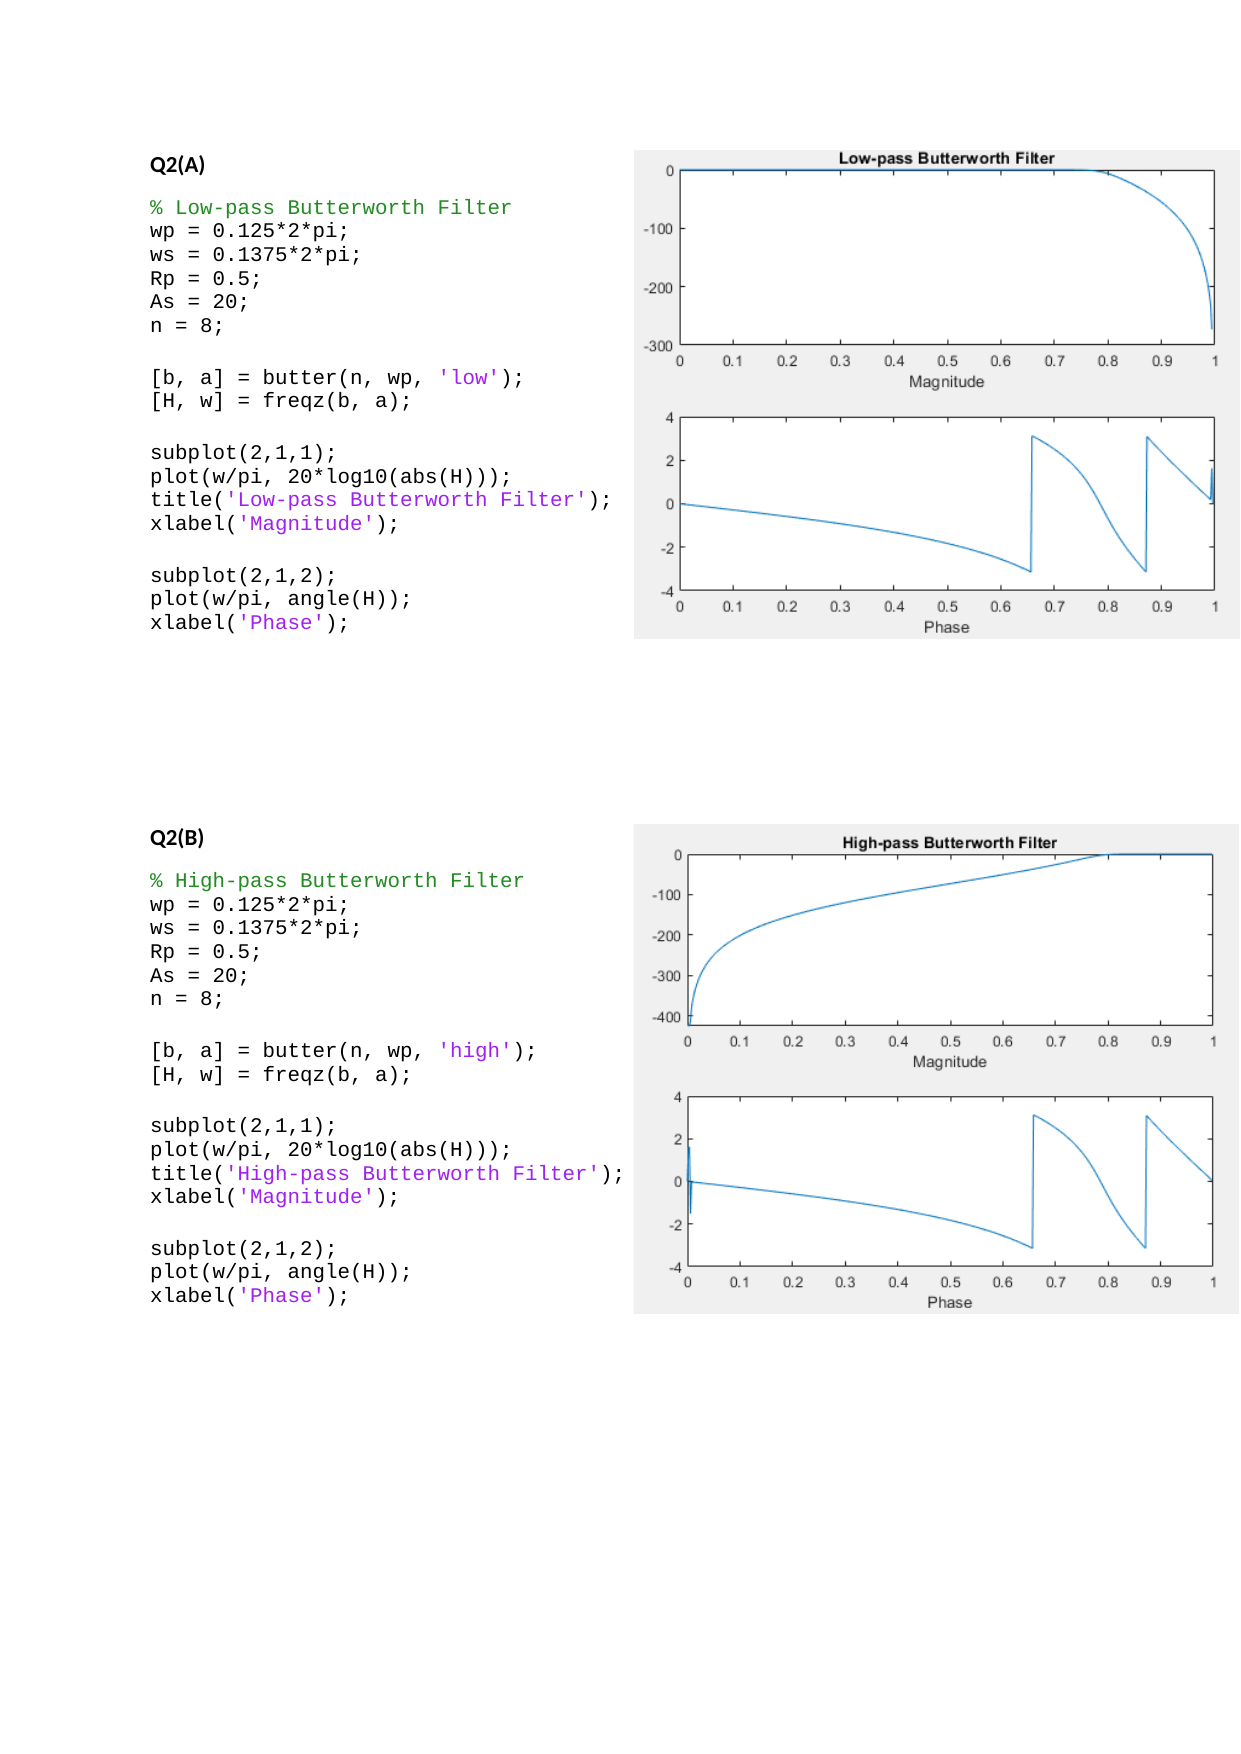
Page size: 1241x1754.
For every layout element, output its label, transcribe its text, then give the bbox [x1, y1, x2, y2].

picture [633, 824, 1239, 1314]
text n = 8; [150, 315, 1090, 339]
text ws = 0.1375*2*pi; [150, 244, 1090, 268]
text subplot(2,1,2); [150, 565, 1090, 588]
text plot(w/pi, 20*log10(abs(H))); [150, 1139, 1090, 1162]
text n = 8; [150, 988, 1090, 1012]
text wp = 0.125*2*pi; [150, 221, 1090, 244]
text plot(w/pi, angle(H)); [150, 1261, 1090, 1285]
text [b, a] = butter(n, wp, 'low'); [150, 367, 1090, 390]
text ws = 0.1375*2*pi; [150, 917, 1090, 941]
text % Low-pass Butterworth Filter [150, 197, 1090, 221]
text As = 20; [150, 964, 1090, 988]
text Q2(A) [150, 150, 1090, 178]
text Q2(B) [150, 823, 1090, 851]
text plot(w/pi, 20*log10(abs(H))); [150, 466, 1090, 489]
text Rp = 0.5; [150, 941, 1090, 964]
text % High-pass Butterworth Filter [150, 870, 1090, 894]
text xlabel('Magnitude'); [150, 1186, 1090, 1210]
text As = 20; [150, 291, 1090, 315]
picture [634, 150, 1241, 639]
text subplot(2,1,1); [150, 1115, 1090, 1139]
text xlabel('Magnitude'); [150, 513, 1090, 537]
text xlabel('Phase'); [150, 1285, 1090, 1309]
text wp = 0.125*2*pi; [150, 894, 1090, 917]
text subplot(2,1,2); [150, 1238, 1090, 1261]
text [H, w] = freqz(b, a); [150, 1063, 1090, 1087]
text [H, w] = freqz(b, a); [150, 390, 1090, 414]
text title('High-pass Butterworth Filter'); [150, 1162, 1090, 1186]
text Rp = 0.5; [150, 268, 1090, 291]
text plot(w/pi, angle(H)); [150, 588, 1090, 612]
text title('Low-pass Butterworth Filter'); [150, 489, 1090, 513]
text [b, a] = butter(n, wp, 'high'); [150, 1040, 1090, 1063]
text subplot(2,1,1); [150, 442, 1090, 466]
text xlabel('Phase'); [150, 612, 1090, 636]
